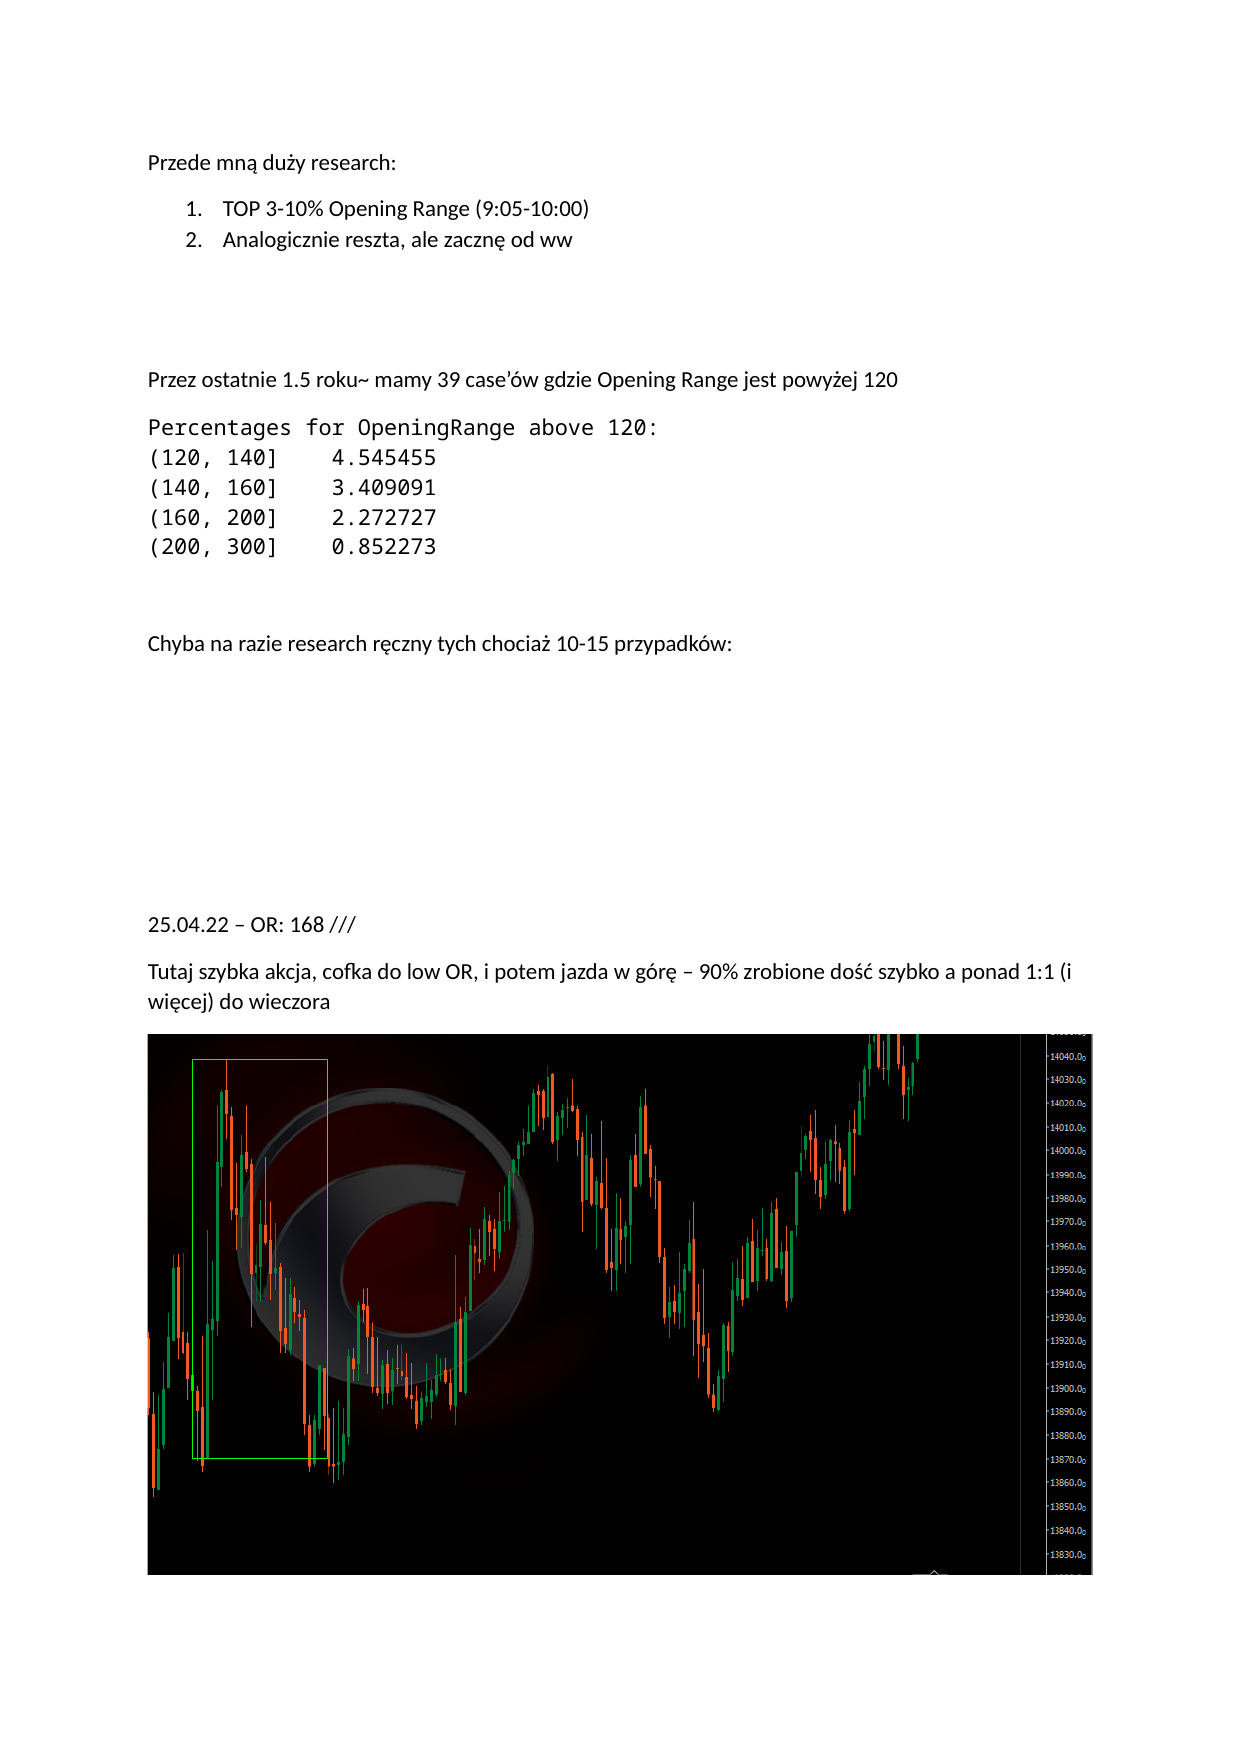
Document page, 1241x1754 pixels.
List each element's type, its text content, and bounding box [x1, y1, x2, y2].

text Chyba na razie research ręczny tych chociaż 10-15 przypadków: [148, 629, 1093, 657]
list Analogicznie reszta, ale zacznę od ww [185, 225, 1093, 253]
text Przez ostatnie 1.5 roku~ mamy 39 case’ów gdzie Opening Range jest powyżej 120 [148, 365, 1093, 393]
text 25.04.22 – OR: 168 /// [148, 910, 1093, 938]
text (160, 200] 2.272727 [148, 502, 1093, 531]
picture [147, 1034, 1093, 1575]
text (140, 160] 3.409091 [148, 472, 1093, 502]
text Przede mną duży research: [148, 148, 1093, 176]
text (120, 140] 4.545455 [148, 442, 1093, 472]
list TOP 3-10% Opening Range (9:05-10:00) [185, 194, 1093, 222]
text Tutaj szybka akcja, cofka do low OR, i potem jazda w górę – 90% zrobione dość szybko a ponad 1:1 (i więcej) do wieczora [148, 957, 1093, 1015]
text Percentages for OpeningRange above 120: [148, 412, 1093, 442]
text (200, 300] 0.852273 [148, 531, 1093, 561]
